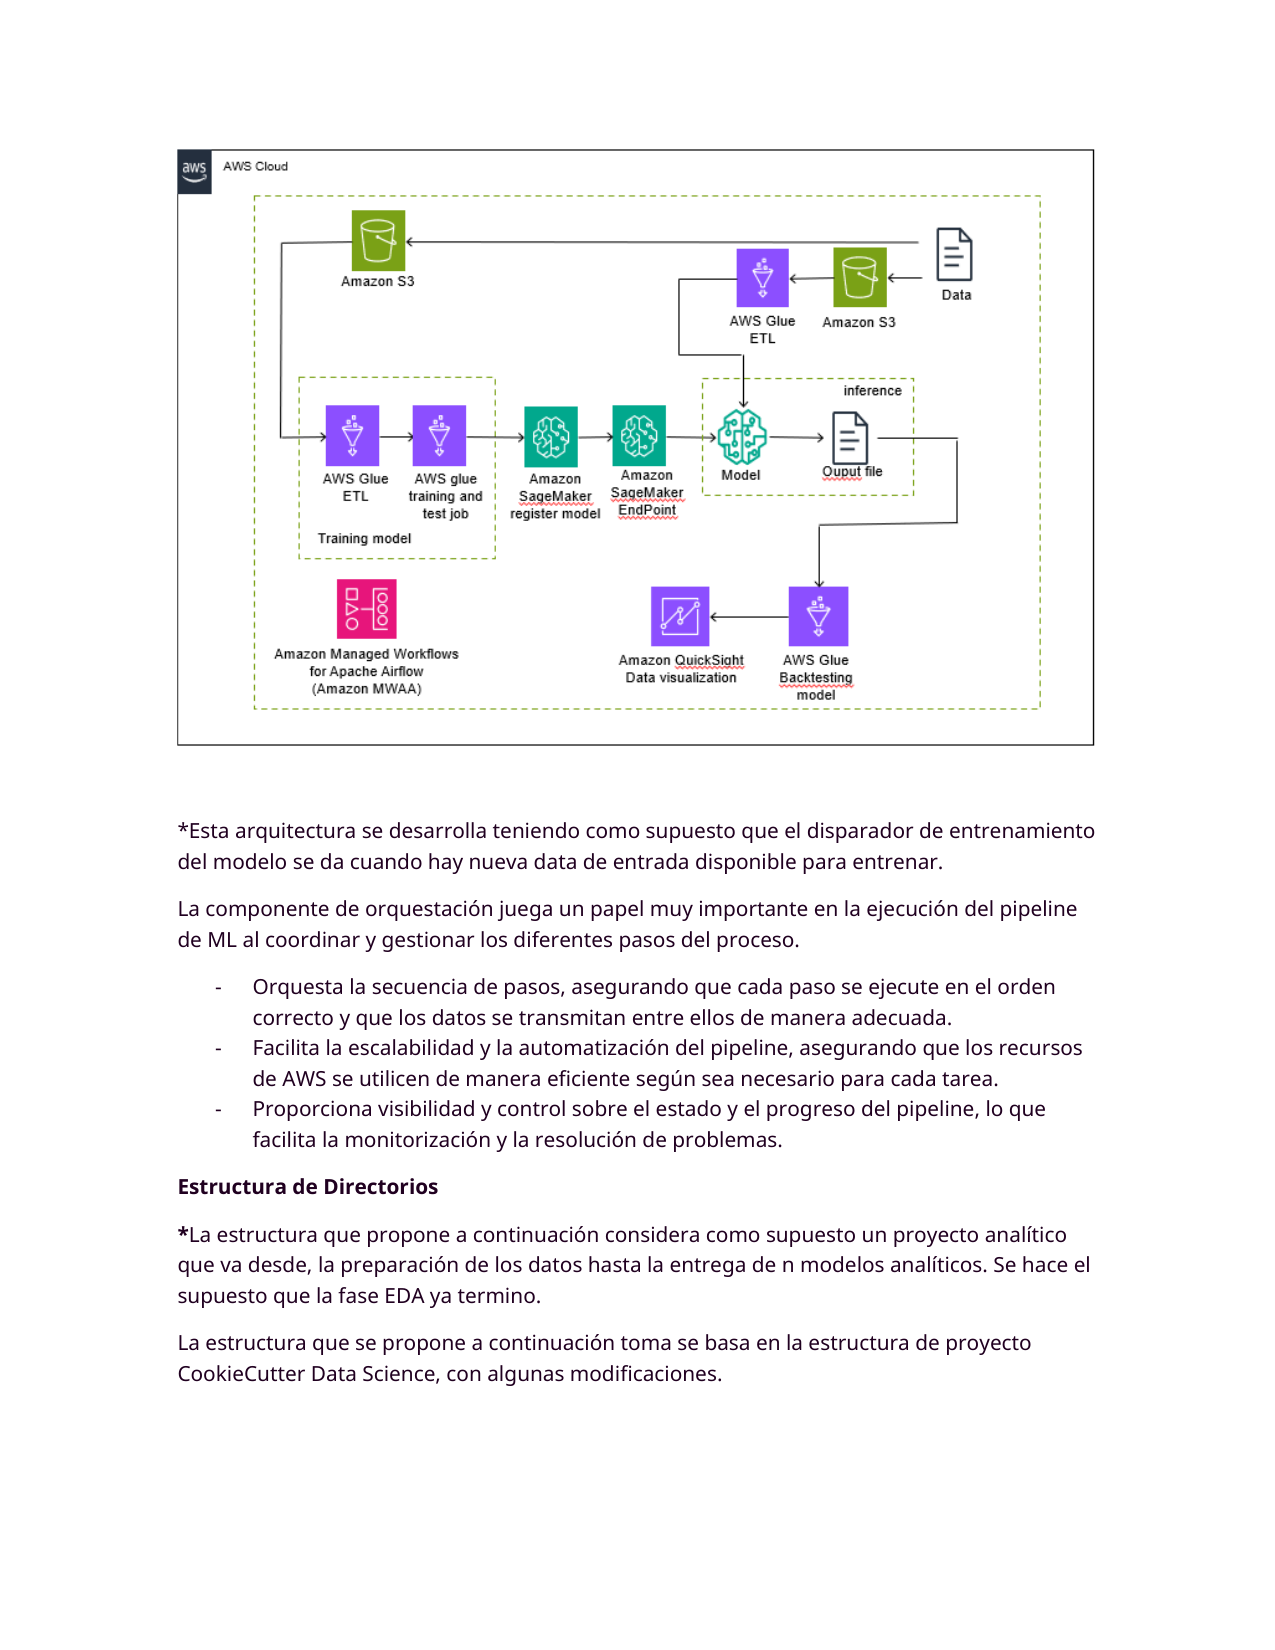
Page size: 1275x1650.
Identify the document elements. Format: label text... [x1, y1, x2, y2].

list Orquesta la secuencia de pasos, asegurando que cada paso se ejecute en el orden correcto y que los datos se transmitan entre ellos de manera adecuada. [215, 972, 1098, 1031]
list Facilita la escalabilidad y la automatización del pipeline, asegurando que los recursos de AWS se utilicen de manera eficiente según sea necesario para cada tarea. [215, 1033, 1098, 1092]
text La estructura que se propone a continuación toma se basa en la estructura de proyecto CookieCutter Data Science, con algunas modificaciones. [177, 1328, 1098, 1387]
picture [177, 147, 1098, 747]
text La componente de orquestación juega un papel muy importante en la ejecución del pipeline de ML al coordinar y gestionar los diferentes pasos del proceso. [177, 894, 1098, 953]
text Estructura de Directorios [177, 1172, 1098, 1201]
list Proporciona visibilidad y control sobre el estado y el progreso del pipeline, lo que facilita la monitorización y la resolución de problemas. [215, 1094, 1098, 1153]
text *Esta arquitectura se desarrolla teniendo como supuesto que el disparador de entrenamiento del modelo se da cuando hay nueva data de entrada disponible para entrenar. [177, 816, 1098, 875]
text *La estructura que propone a continuación considera como supuesto un proyecto analítico que va desde, la preparación de los datos hasta la entrega de n modelos analíticos. Se hace el supuesto que la fase EDA ya termino. [177, 1220, 1098, 1309]
